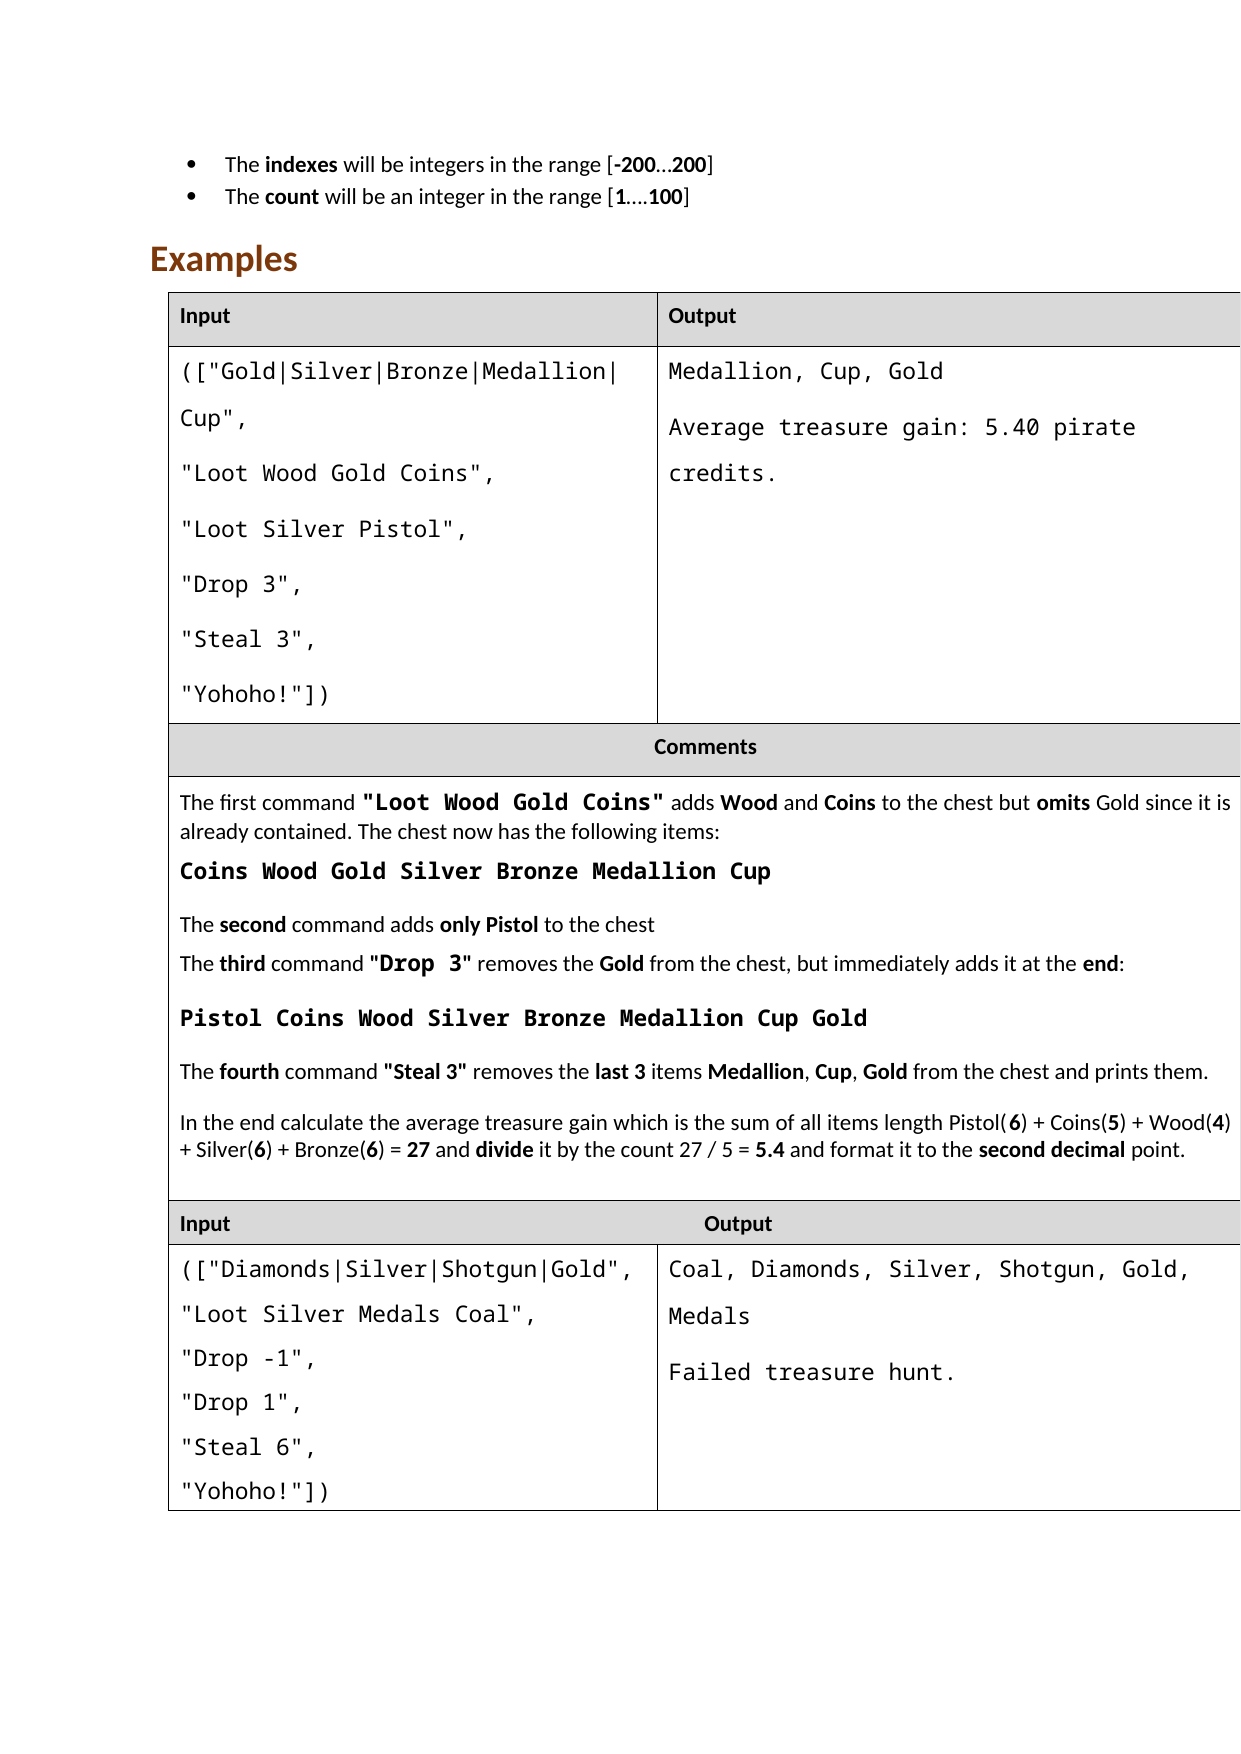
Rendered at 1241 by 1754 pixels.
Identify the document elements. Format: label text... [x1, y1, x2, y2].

table_cell Comments [169, 724, 1240, 776]
table_header Output [658, 293, 1240, 346]
table_cell Coal, Diamonds, Silver, Shotgun, Gold, Medals Failed treasure hunt. [658, 1245, 1240, 1510]
table_cell (["Diamonds|Silver|Shotgun|Gold", "Loot Silver Medals Coal", "Drop -1", "Drop 1", "Steal 6", "Yohoho!"]) [169, 1245, 657, 1510]
table_header Input [169, 293, 657, 346]
subtitle Examples [150, 235, 1090, 281]
table_cell (["Gold|Silver|Bronze|Medallion|Cup", "Loot Wood Gold Coins", "Loot Silver Pistol", "Drop 3", "Steal 3", "Yohoho!"]) [169, 347, 657, 722]
list The count will be an integer in the range [1….100] [187, 182, 1090, 210]
table_cell Medallion, Cup, Gold Average treasure gain: 5.40 pirate credits. [658, 347, 1240, 722]
table_cell Input Output [169, 1201, 1240, 1244]
table_cell The first command "Loot Wood Gold Coins" adds Wood and Coins to the chest but omits Gold since it is already contained. The chest now has the following items: Coins Wood Gold Silver Bronze Medallion Cup The second command adds only Pistol to the chest The third command "Drop 3" removes the Gold from the chest, but immediately adds it at the end: Pistol Coins Wood Silver Bronze Medallion Cup Gold The fourth command "Steal 3" removes the last 3 items Medallion, Cup, Gold from the chest and prints them. In the end calculate the average treasure gain which is the sum of all items length Pistol(6) + Coins(5) + Wood(4) + Silver(6) + Bronze(6) = 27 and divide it by the count 27 / 5 = 5.4 and format it to the second decimal point. [169, 777, 1240, 1200]
list The indexes will be integers in the range [-200…200] [187, 150, 1090, 178]
